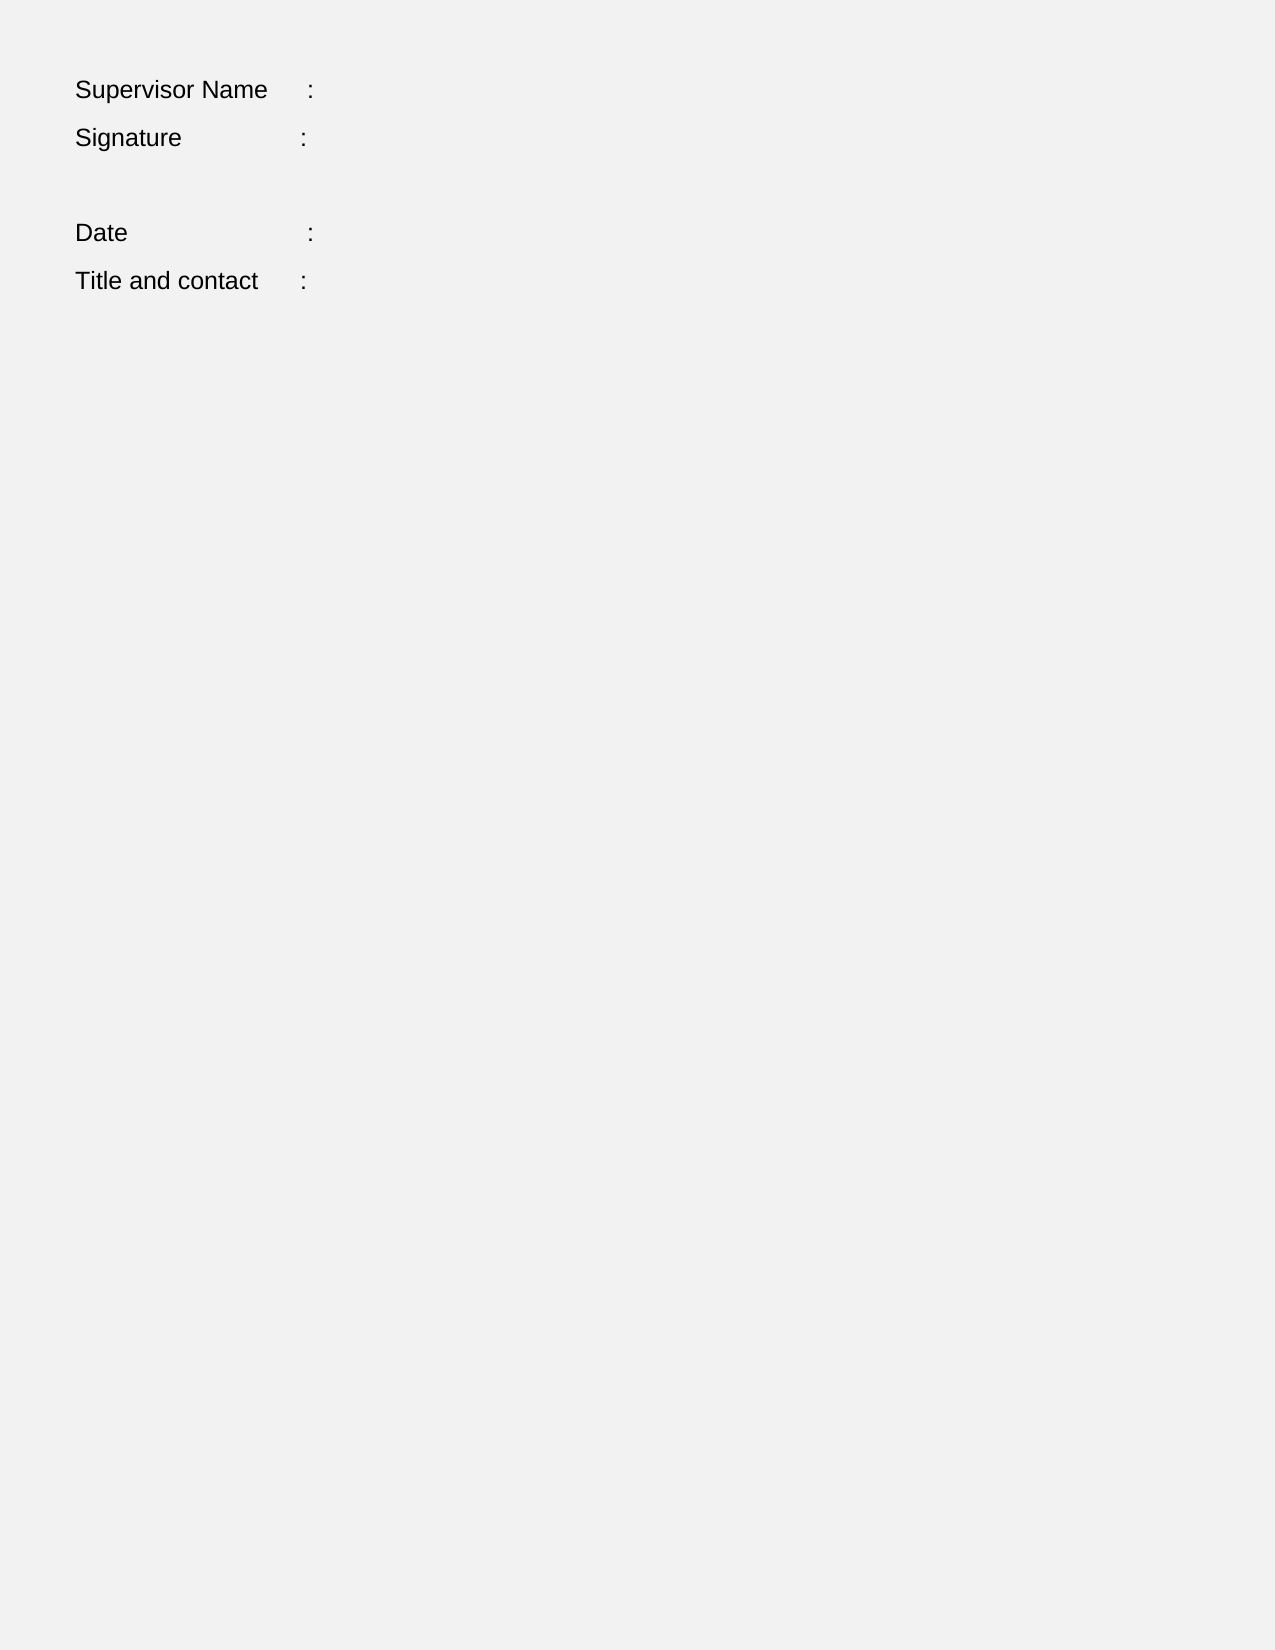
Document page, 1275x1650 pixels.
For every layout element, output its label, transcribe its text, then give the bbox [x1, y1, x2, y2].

text Signature : [75, 123, 1200, 151]
text Date : [75, 218, 1200, 247]
text Supervisor Name : [75, 75, 1200, 104]
text Title and contact : [75, 266, 1200, 294]
